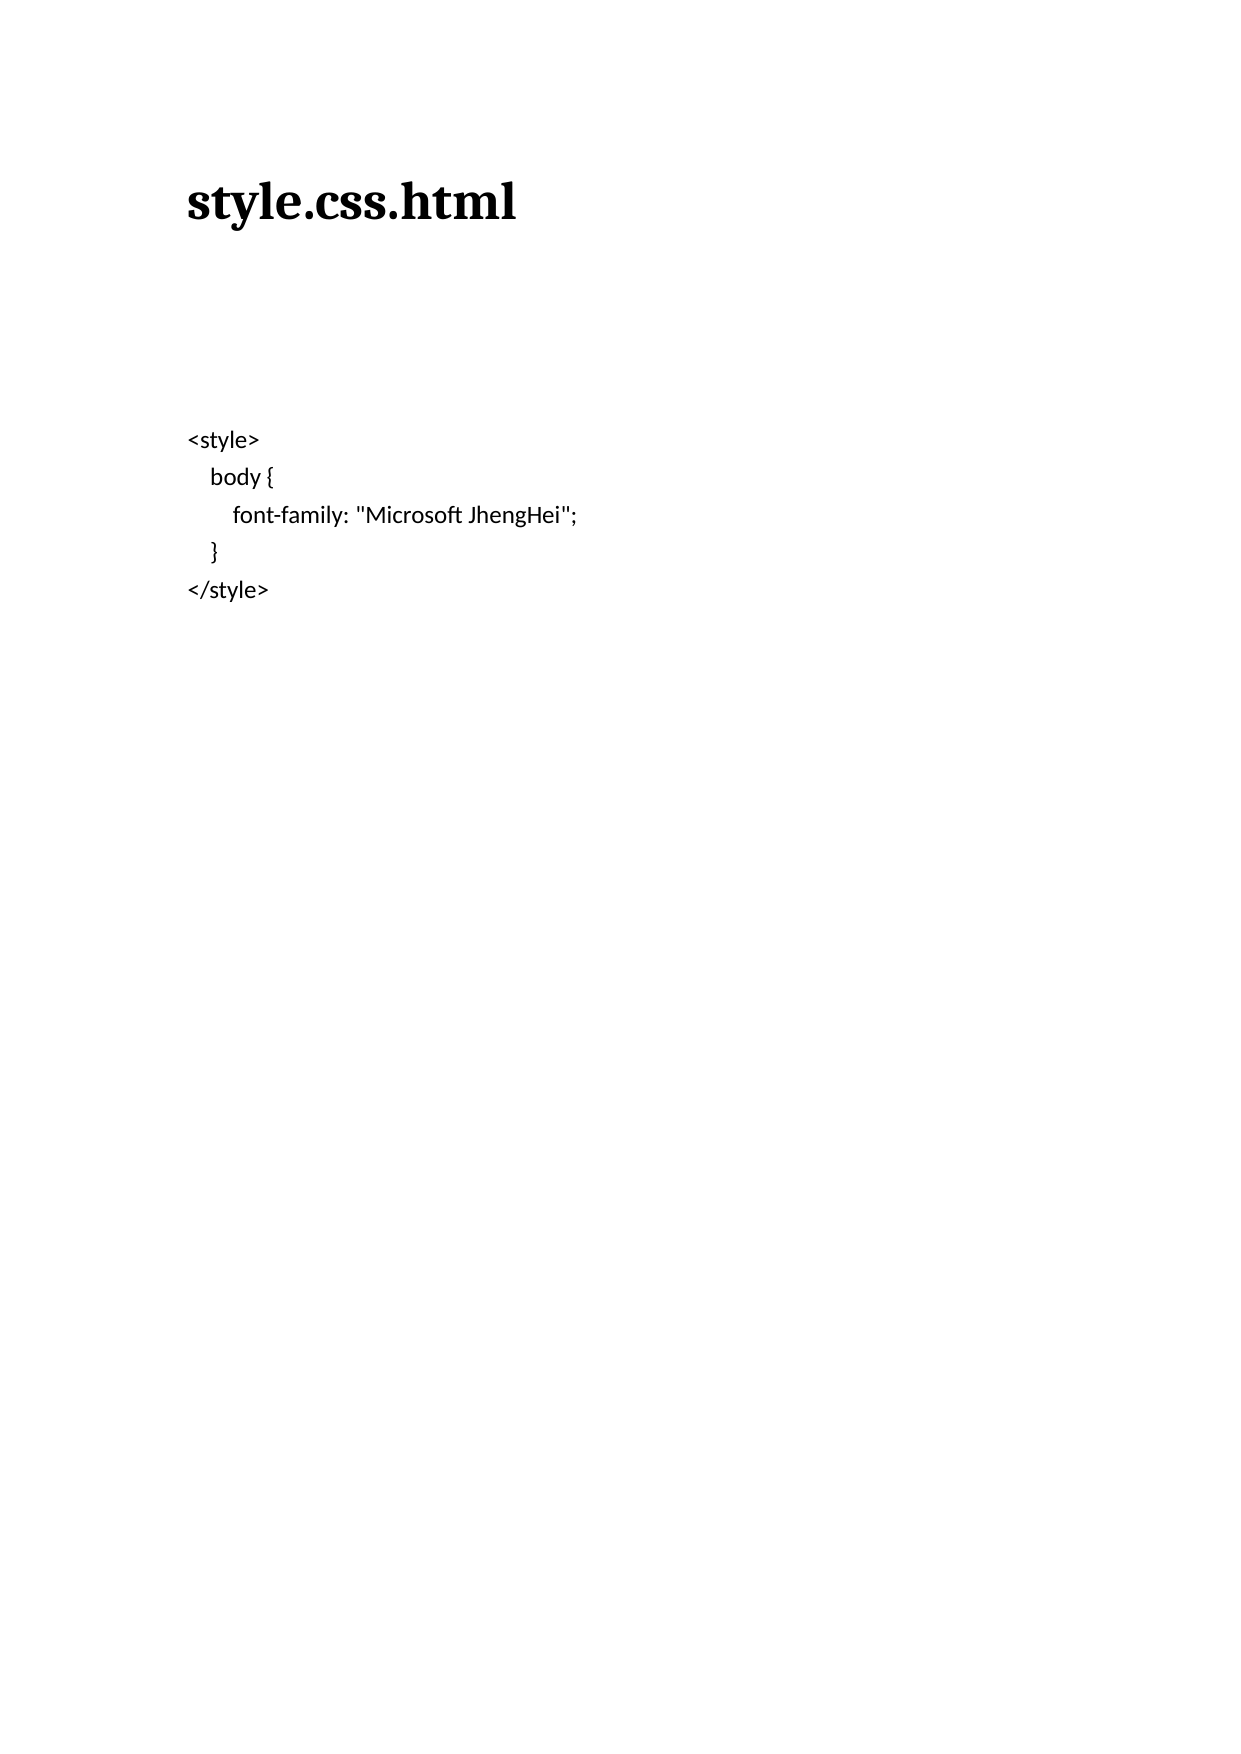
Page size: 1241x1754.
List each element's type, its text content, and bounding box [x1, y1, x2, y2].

text <style> [187, 420, 1053, 458]
text font-family: "Microsoft JhengHei"; [187, 495, 1053, 533]
text } [187, 533, 1053, 570]
subtitle style.css.html [187, 164, 1053, 239]
text </style> [187, 570, 1053, 608]
text body { [187, 458, 1053, 495]
